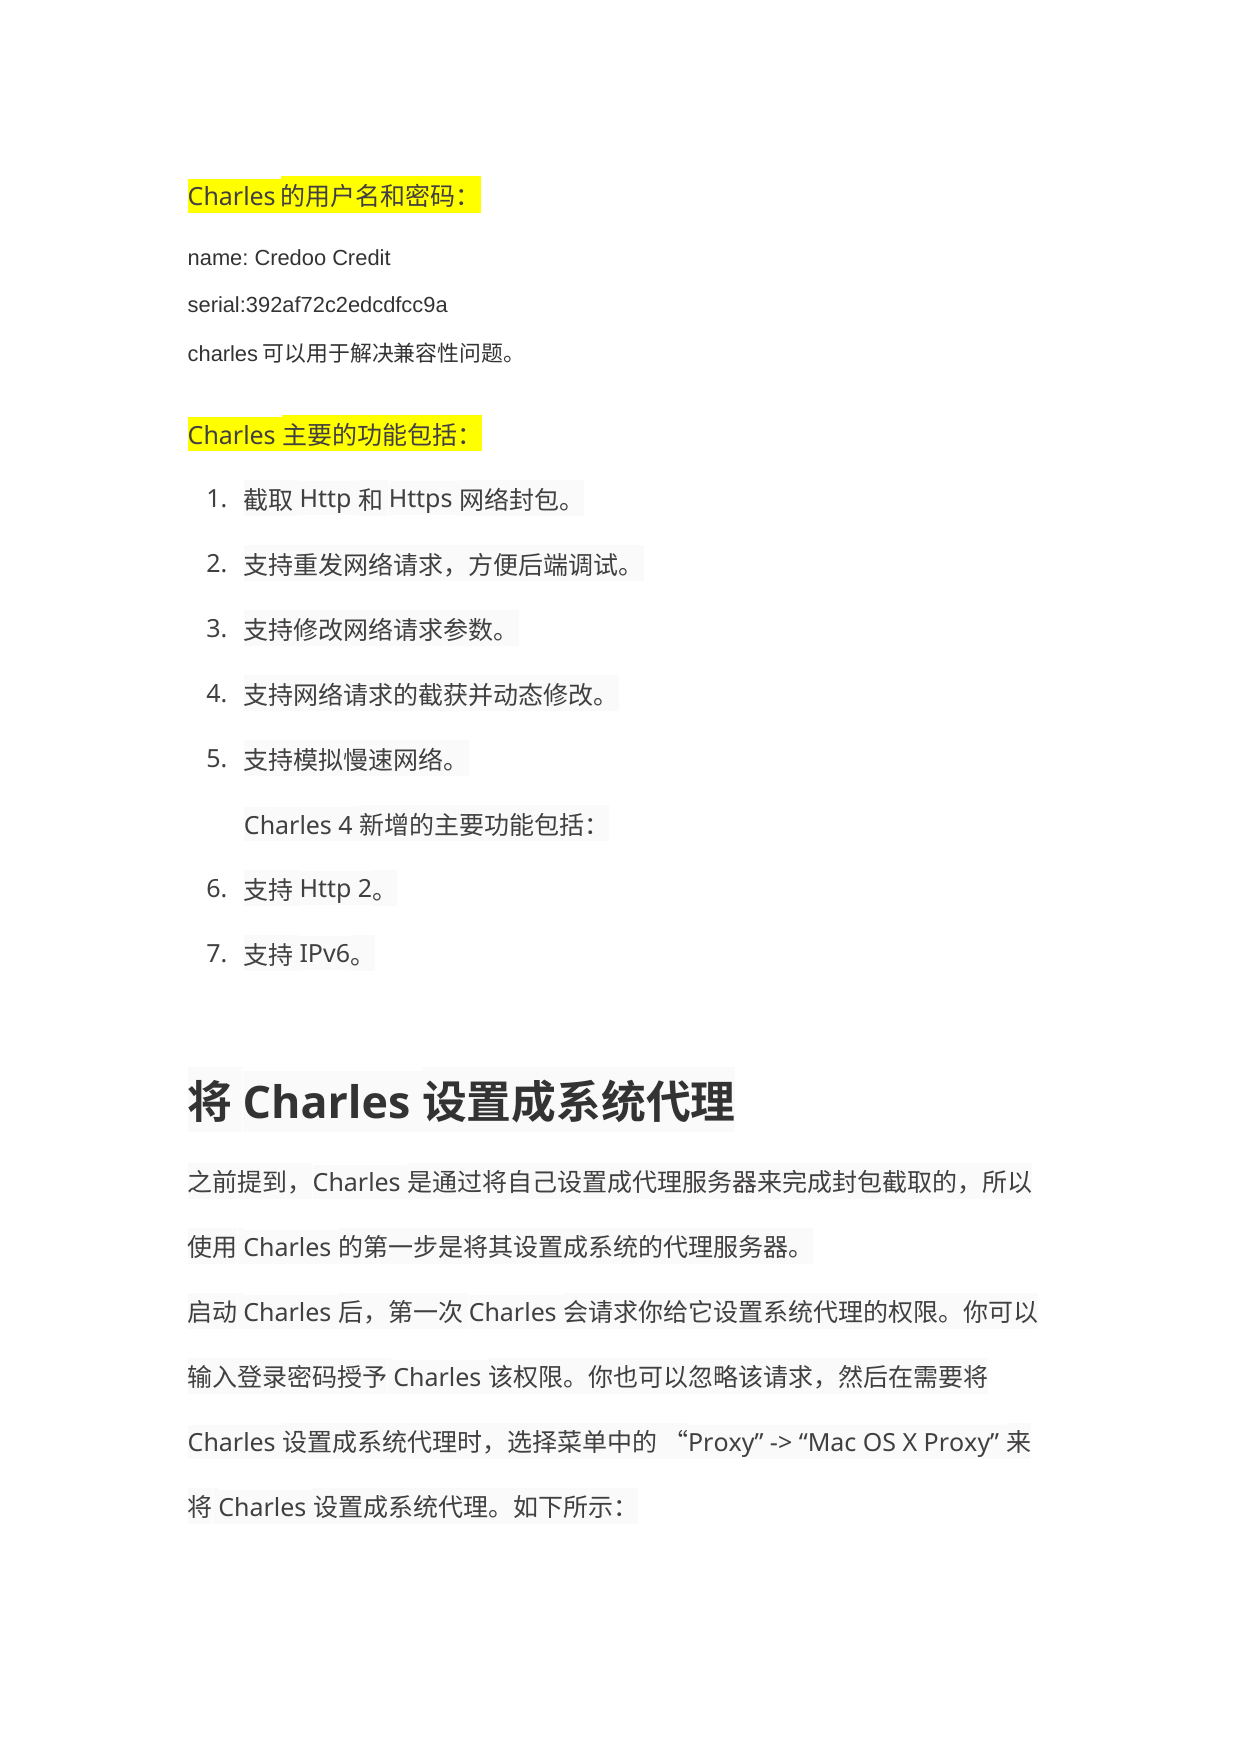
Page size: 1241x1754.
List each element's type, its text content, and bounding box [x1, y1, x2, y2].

text Charles的用户名和密码： [187, 162, 1053, 227]
text name: Credoo Credit [187, 242, 1053, 274]
list 支持 IPv6。 [206, 921, 1053, 986]
list 支持网络请求的截获并动态修改。 [206, 661, 1053, 726]
list 支持重发网络请求，方便后端调试。 [206, 531, 1053, 596]
text 之前提到，Charles 是通过将自己设置成代理服务器来完成封包截取的，所以使用 Charles 的第一步是将其设置成系统的代理服务器。 [187, 1148, 1053, 1278]
text 启动 Charles 后，第一次 Charles 会请求你给它设置系统代理的权限。你可以输入登录密码授予 Charles 该权限。你也可以忽略该请求，然后在需要将 Charles 设置成系统代理时，选择菜单中的 “Proxy” -> “Mac OS X Proxy” 来将 Charles 设置成系统代理。如下所示： [187, 1278, 1053, 1538]
text 将 Charles 设置成系统代理 [187, 1051, 1053, 1148]
text serial:392af72c2edcdfcc9a [187, 289, 1053, 321]
text charles可以用于解决兼容性问题。 [187, 336, 1053, 368]
text Charles 4 新增的主要功能包括： [244, 791, 1053, 856]
list 支持修改网络请求参数。 [206, 596, 1053, 661]
list 截取 Http 和 Https 网络封包。 [206, 466, 1053, 531]
list 支持 Http 2。 [206, 856, 1053, 921]
text Charles 主要的功能包括： [187, 401, 1053, 466]
list 支持模拟慢速网络。 [206, 726, 1053, 791]
